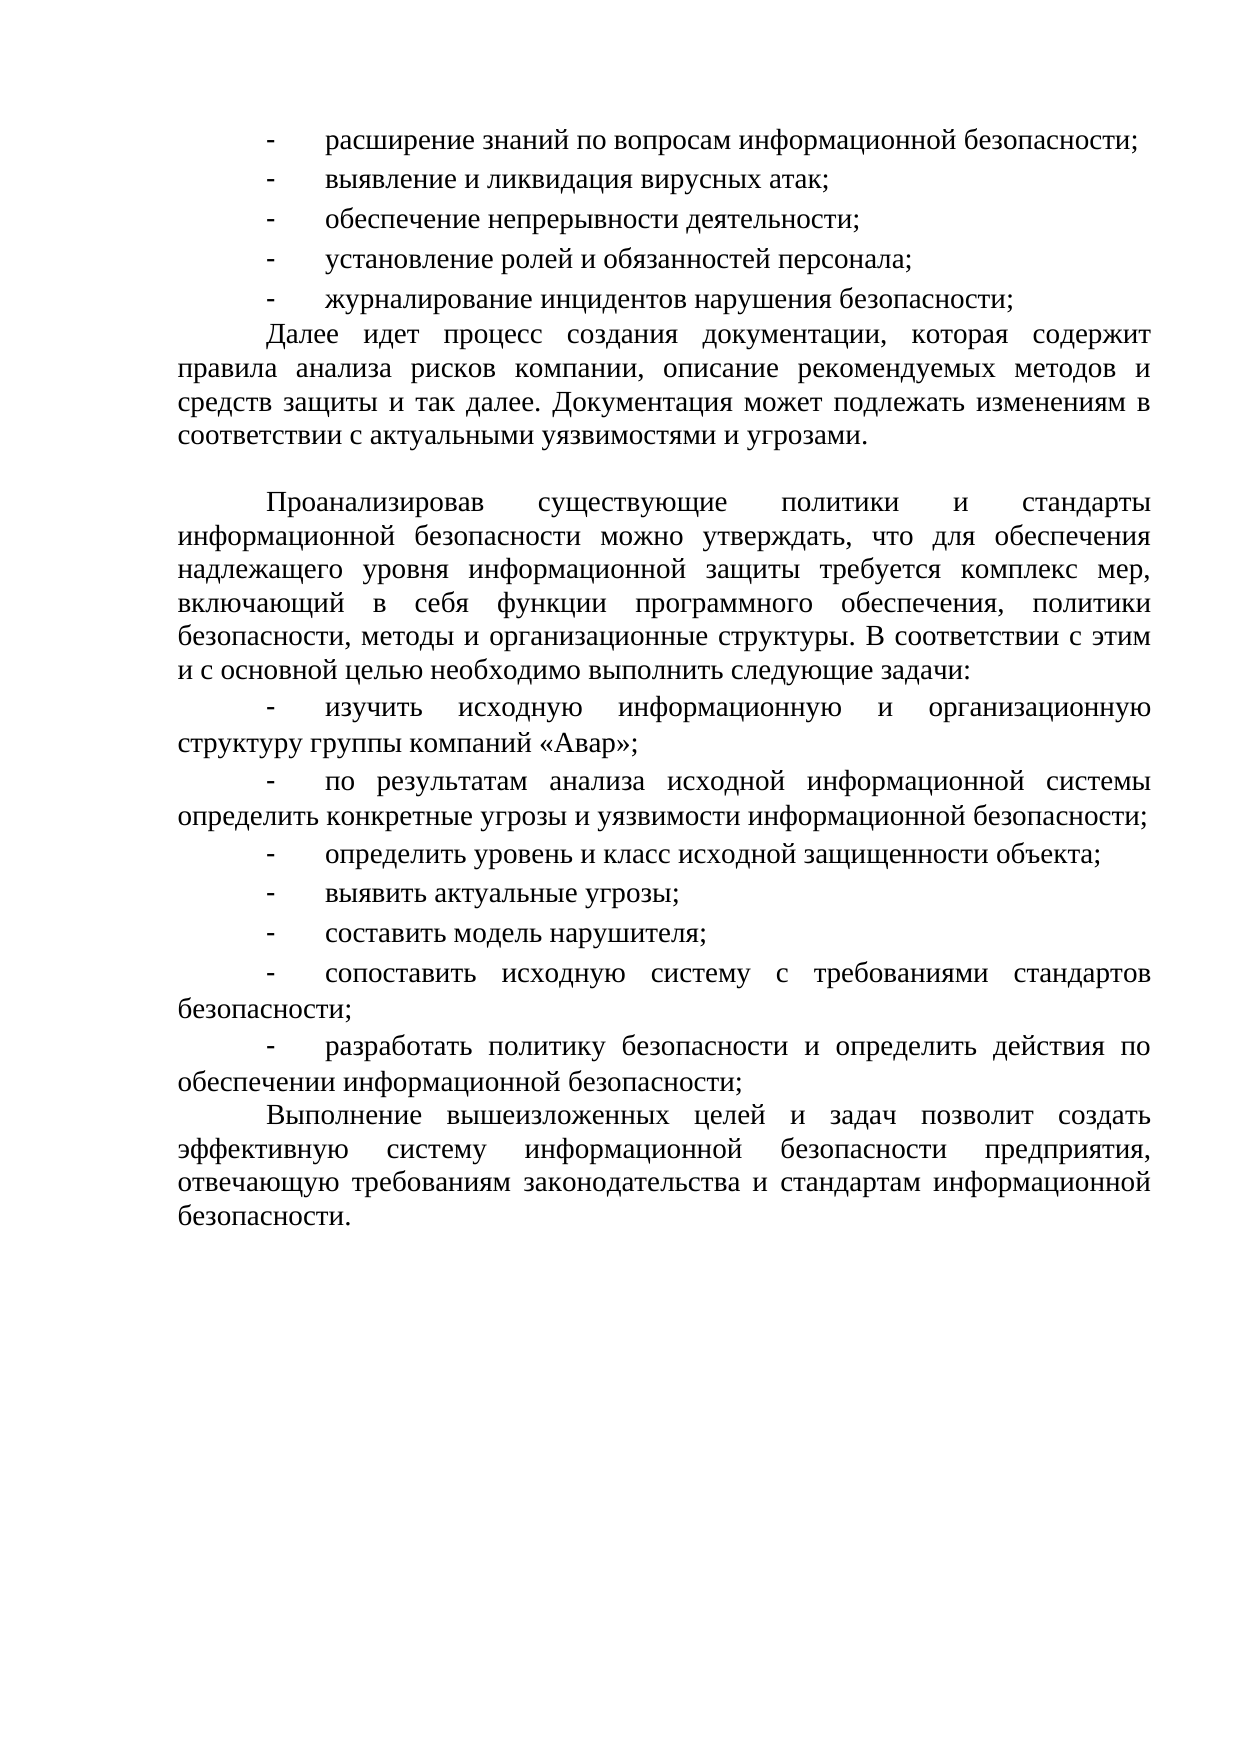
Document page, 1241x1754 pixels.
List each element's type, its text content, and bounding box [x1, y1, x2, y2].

list выявление и ликвидация вирусных атак; [177, 158, 1152, 197]
list установление ролей и обязанностей персонала; [177, 237, 1152, 277]
text Далее идет процесс создания документации, которая содержит правила анализа рисков компании, описание рекомендуемых методов и средств защиты и так далее. Документация может подлежать изменениям в соответствии с актуальными уязвимостями и угрозами. [177, 317, 1152, 451]
text Проанализировав существующие политики и стандарты информационной безопасности можно утверждать, что для обеспечения надлежащего уровня информационной защиты требуется комплекс мер, включающий в себя функции программного обеспечения, политики безопасности, методы и организационные структуры. В соответствии с этим и с основной целью необходимо выполнить следующие задачи: [177, 484, 1152, 686]
list разработать политику безопасности и определить действия по обеспечении информационной безопасности; [177, 1024, 1152, 1097]
list составить модель нарушителя; [177, 911, 1152, 951]
list определить уровень и класс исходной защищенности объекта; [177, 832, 1152, 872]
list расширение знаний по вопросам информационной безопасности; [177, 118, 1152, 158]
list изучить исходную информационную и организационную структуру группы компаний «Авар»; [177, 686, 1152, 759]
list обеспечение непрерывности деятельности; [177, 197, 1152, 237]
list журналирование инцидентов нарушения безопасности; [177, 277, 1152, 317]
list сопоставить исходную систему с требованиями стандартов безопасности; [177, 951, 1152, 1024]
text Выполнение вышеизложенных целей и задач позволит создать эффективную систему информационной безопасности предприятия, отвечающую требованиям законодательства и стандартам информационной безопасности. [177, 1097, 1152, 1232]
list по результатам анализа исходной информационной системы определить конкретные угрозы и уязвимости информационной безопасности; [177, 759, 1152, 832]
list выявить актуальные угрозы; [177, 872, 1152, 911]
